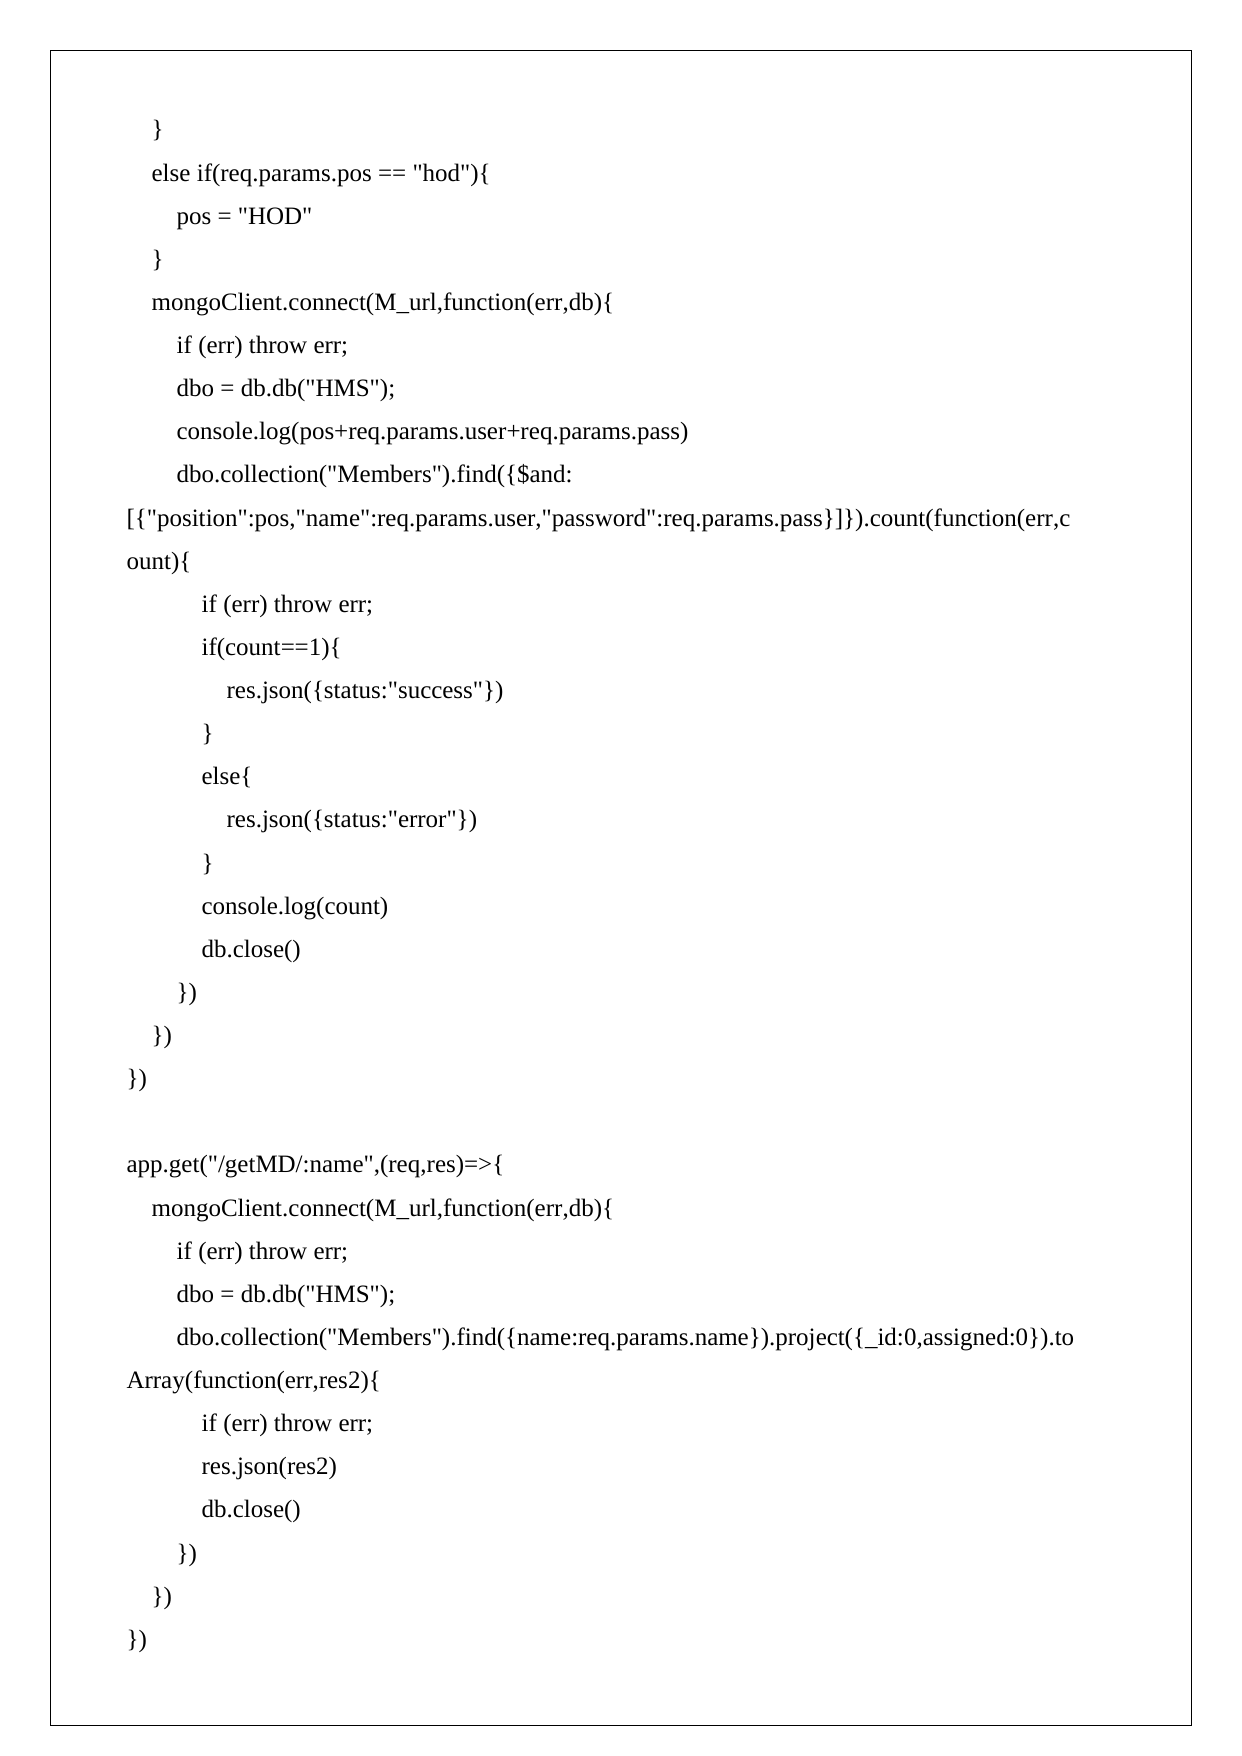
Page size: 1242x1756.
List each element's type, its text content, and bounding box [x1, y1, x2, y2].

text mongoClient.connect(M_url,function(err,db){ [126, 287, 1079, 316]
text dbo = db.db("HMS"); [126, 1279, 1079, 1308]
text else if(req.params.pos == "hod"){ [126, 158, 1079, 186]
text if (err) throw err; [126, 1236, 1079, 1264]
text res.json({status:"success"}) [126, 675, 1079, 704]
text dbo.collection("Members").find({name:req.params.name}).project({_id:0,assigned:0}).toArray(function(err,res2){ [126, 1322, 1079, 1394]
text }) [126, 1581, 1079, 1609]
text app.get("/getMD/:name",(req,res)=>{ [126, 1149, 1079, 1178]
text } [126, 848, 1079, 876]
text } [126, 114, 1079, 143]
text res.json({status:"error"}) [126, 804, 1079, 833]
text pos = "HOD" [126, 201, 1079, 229]
text if (err) throw err; [126, 589, 1079, 618]
text if(count==1){ [126, 632, 1079, 661]
text }) [126, 977, 1079, 1006]
text if (err) throw err; [126, 330, 1079, 359]
text } [126, 244, 1079, 273]
text res.json(res2) [126, 1451, 1079, 1480]
text db.close() [126, 1494, 1079, 1523]
text }) [126, 1624, 1079, 1653]
text }) [126, 1063, 1079, 1092]
text else{ [126, 761, 1079, 790]
text dbo = db.db("HMS"); [126, 373, 1079, 402]
text console.log(count) [126, 891, 1079, 919]
text } [126, 718, 1079, 747]
text mongoClient.connect(M_url,function(err,db){ [126, 1193, 1079, 1221]
text }) [126, 1020, 1079, 1049]
text if (err) throw err; [126, 1408, 1079, 1437]
text dbo.collection("Members").find({$and:[{"position":pos,"name":req.params.user,"password":req.params.pass}]}).count(function(err,count){ [126, 459, 1079, 574]
text db.close() [126, 934, 1079, 963]
text }) [126, 1538, 1079, 1566]
text console.log(pos+req.params.user+req.params.pass) [126, 416, 1079, 445]
